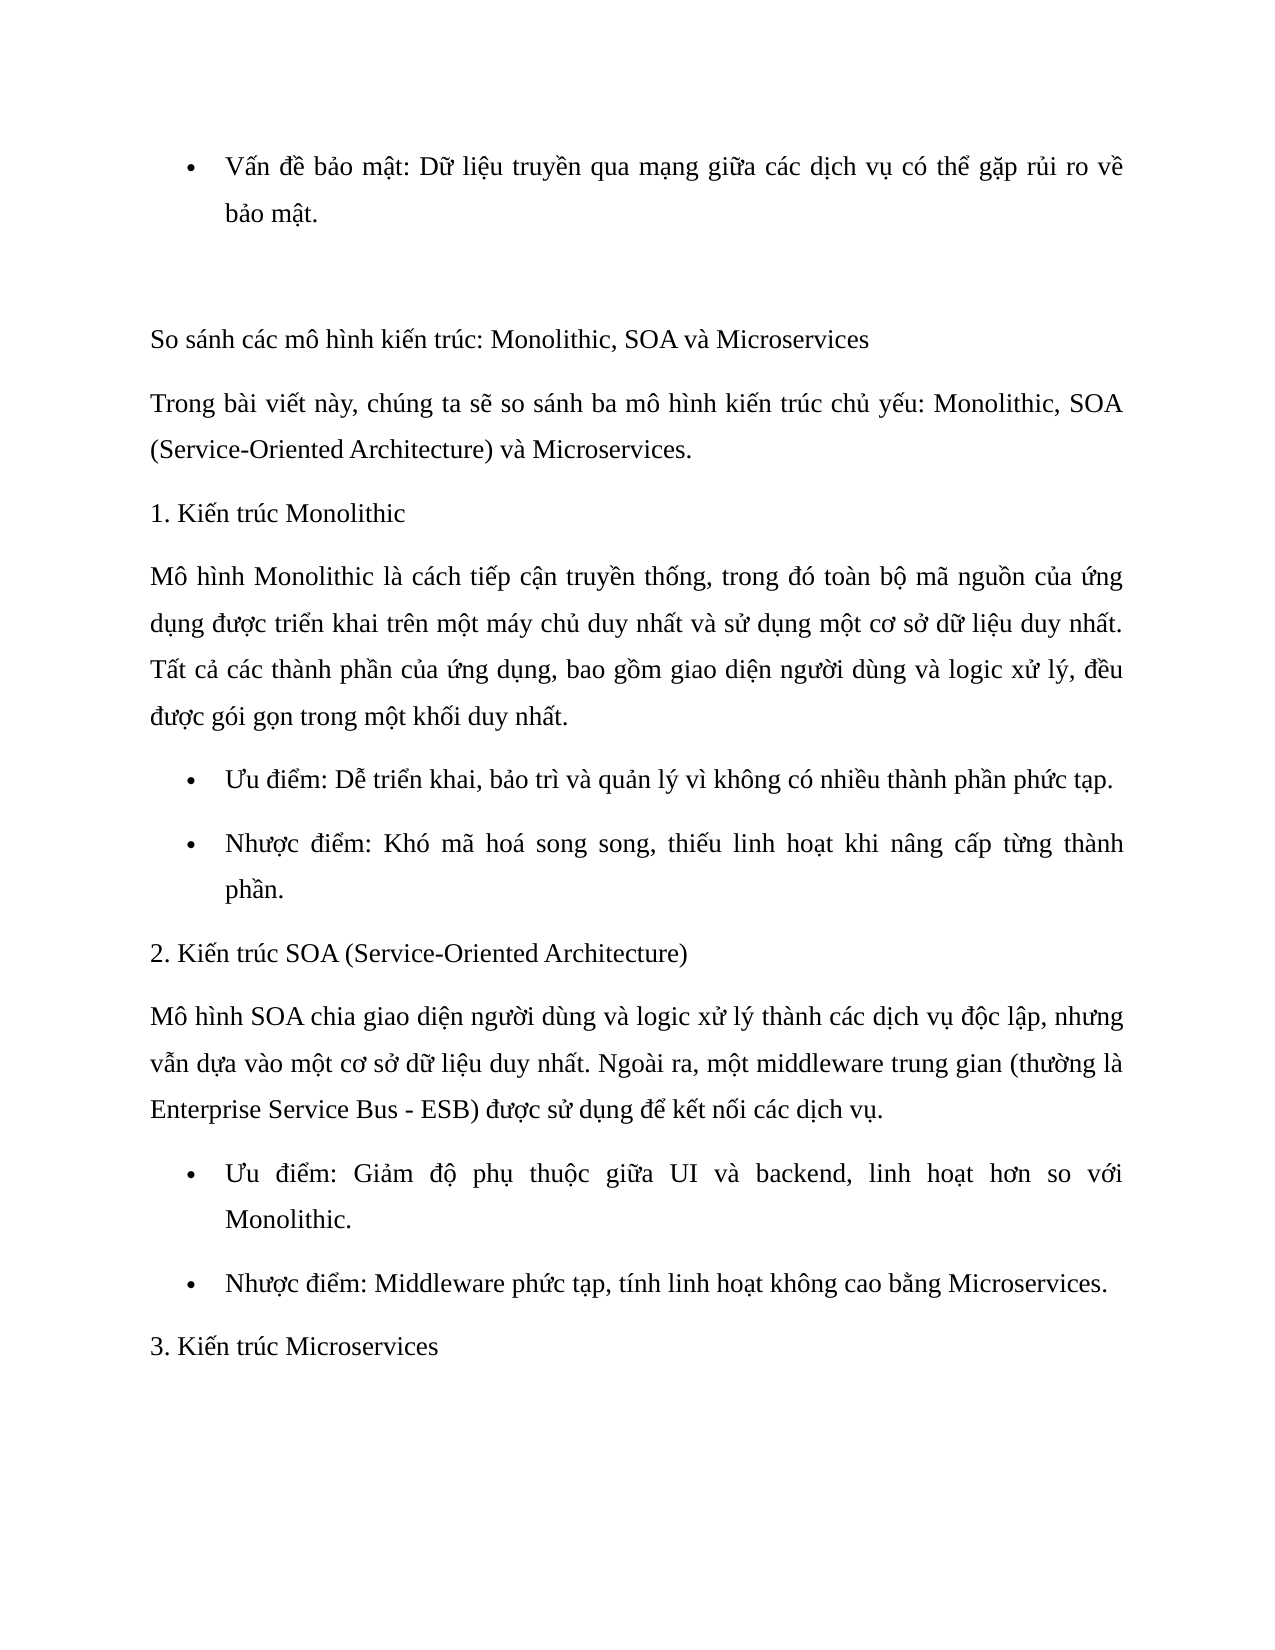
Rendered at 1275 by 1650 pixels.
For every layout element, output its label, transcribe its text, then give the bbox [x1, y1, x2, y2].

text Mô hình Monolithic là cách tiếp cận truyền thống, trong đó toàn bộ mã nguồn của ứng dụng được triển khai trên một máy chủ duy nhất và sử dụng một cơ sở dữ liệu duy nhất. Tất cả các thành phần của ứng dụng, bao gồm giao diện người dùng và logic xử lý, đều được gói gọn trong một khối duy nhất. [150, 560, 1125, 731]
list Nhược điểm: Khó mã hoá song song, thiếu linh hoạt khi nâng cấp từng thành phần. [187, 827, 1125, 904]
list Nhược điểm: Middleware phức tạp, tính linh hoạt không cao bằng Microservices. [187, 1267, 1125, 1298]
text 1. Kiến trúc Monolithic [150, 497, 1125, 528]
list Vấn đề bảo mật: Dữ liệu truyền qua mạng giữa các dịch vụ có thể gặp rủi ro về bảo mật. [187, 150, 1125, 228]
list Ưu điểm: Giảm độ phụ thuộc giữa UI và backend, linh hoạt hơn so với Monolithic. [187, 1157, 1125, 1234]
text So sánh các mô hình kiến trúc: Monolithic, SOA và Microservices [150, 323, 1125, 354]
text Mô hình SOA chia giao diện người dùng và logic xử lý thành các dịch vụ độc lập, nhưng vẫn dựa vào một cơ sở dữ liệu duy nhất. Ngoài ra, một middleware trung gian (thường là Enterprise Service Bus - ESB) được sử dụng để kết nối các dịch vụ. [150, 1000, 1125, 1124]
text 3. Kiến trúc Microservices [150, 1330, 1125, 1361]
list Ưu điểm: Dễ triển khai, bảo trì và quản lý vì không có nhiều thành phần phức tạp. [187, 763, 1125, 794]
text Trong bài viết này, chúng ta sẽ so sánh ba mô hình kiến trúc chủ yếu: Monolithic, SOA (Service-Oriented Architecture) và Microservices. [150, 387, 1125, 464]
text 2. Kiến trúc SOA (Service-Oriented Architecture) [150, 937, 1125, 968]
